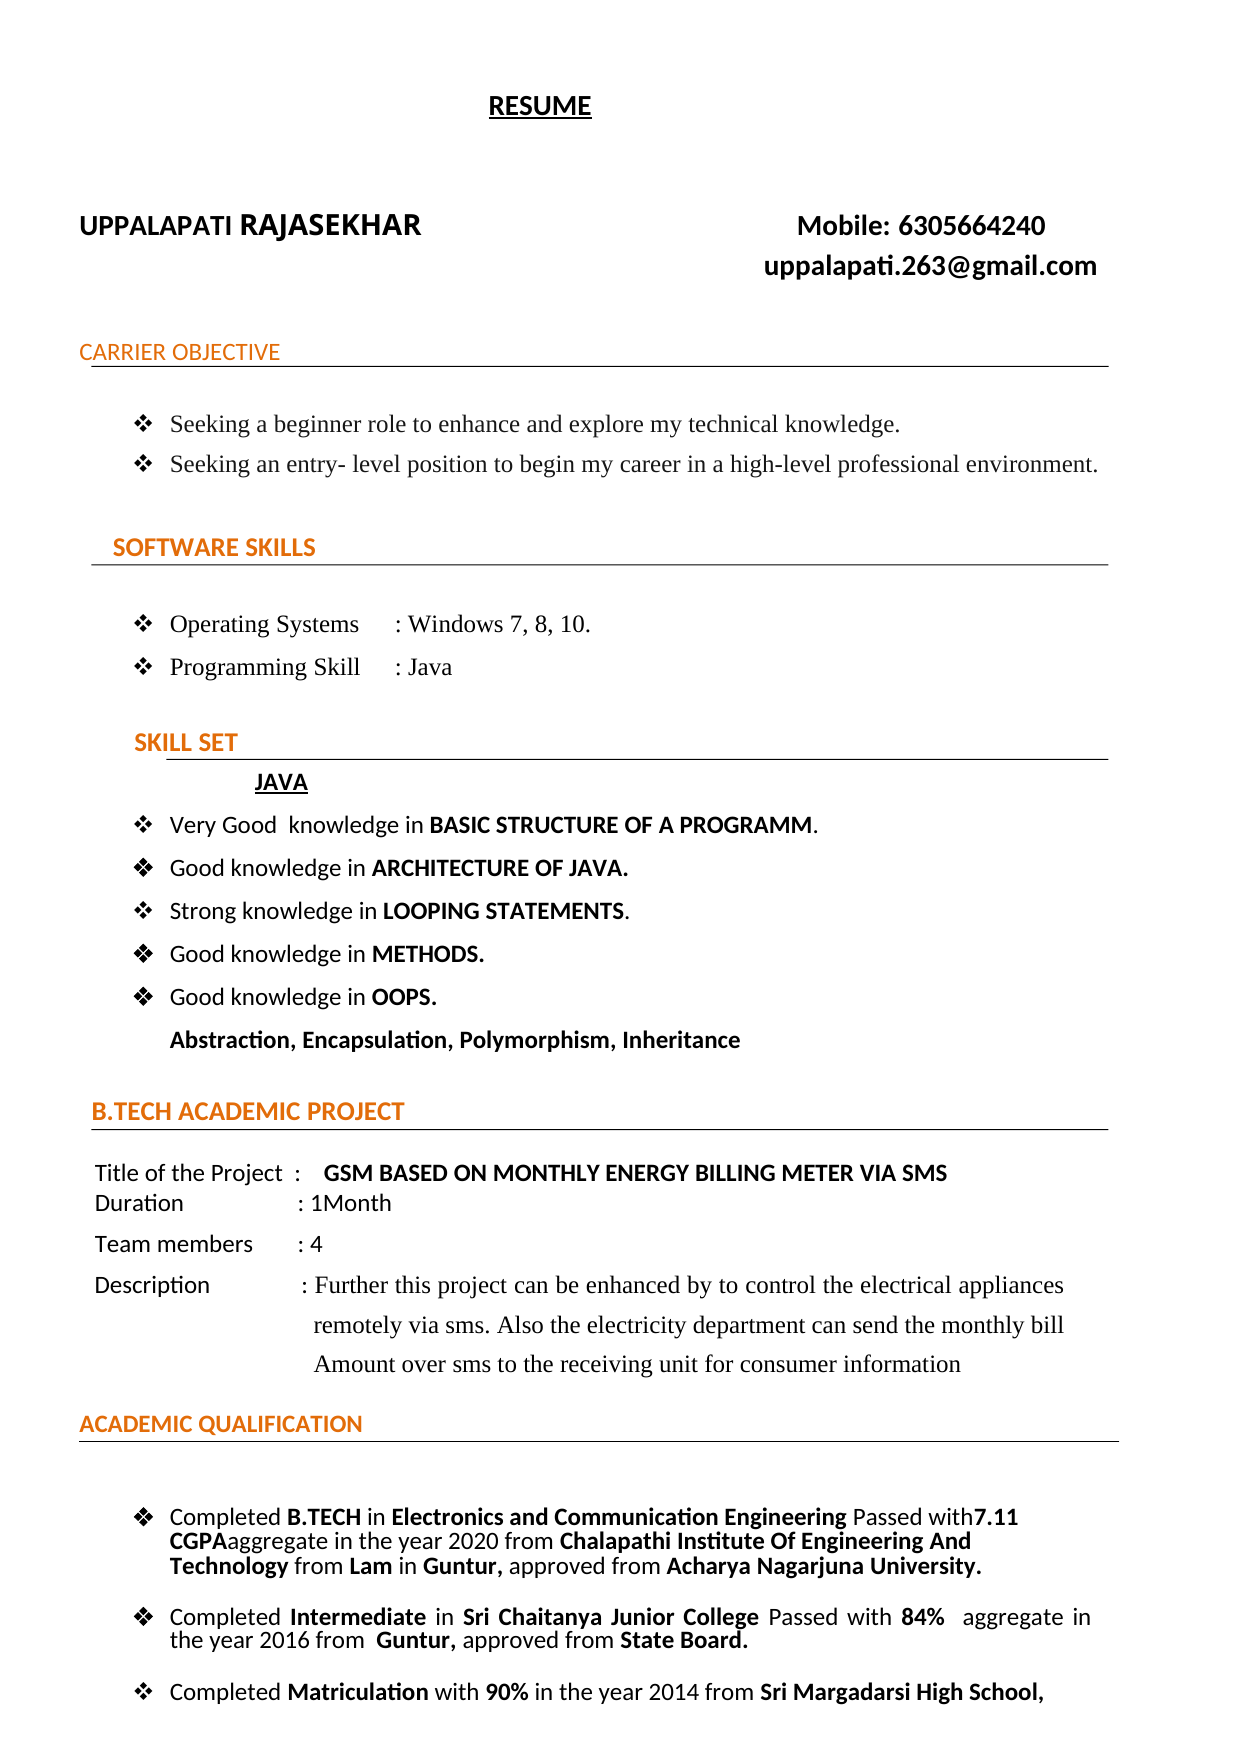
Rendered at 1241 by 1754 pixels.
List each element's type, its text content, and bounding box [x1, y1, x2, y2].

subtitle SKILL SET [79, 725, 1119, 758]
subtitle B.TECH ACADEMIC PROJECT [79, 1094, 1119, 1127]
list Completed B.TECH in Electronics and Communication Engineering Passed with7.11 CGPAaggregate in the year 2020 from Chalapathi Institute Of Engineering And Technology from Lam in Guntur, approved from Acharya Nagarjuna University. [132, 1506, 1088, 1580]
list Seeking an entry- level position to begin my career in a high-level professional environment. [132, 449, 1119, 478]
list Seeking a beginner role to enhance and explore my technical knowledge. [132, 409, 1119, 438]
list Operating Systems : Windows 7, 8, 10. [132, 609, 1119, 638]
text Title of the Project : GSM BASED ON MONTHLY ENERGY BILLING METER VIA SMS [94, 1158, 1119, 1187]
list Strong knowledge in LOOPING STATEMENTS. [132, 895, 1119, 925]
list Good knowledge in OOPS. [132, 981, 1119, 1011]
subtitle Abstraction, Encapsulation, Polymorphism, Inheritance [169, 1024, 1119, 1054]
text Description : Further this project can be enhanced by to control the electrical appliances remotely via sms. Also the electricity department can send the monthly bill Amount over sms to the receiving unit for consumer information [94, 1270, 1064, 1378]
list Good knowledge in ARCHITECTURE OF JAVA. [132, 852, 1119, 882]
subtitle ACADEMIC QUALIFICATION [79, 1408, 1119, 1441]
list Completed Matriculation with 90% in the year 2014 from Sri Margadarsi High School, [132, 1680, 1045, 1705]
list Completed Intermediate in Sri Chaitanya Junior College Passed with 84% aggregate in the year 2016 from Guntur, approved from State Board. [132, 1606, 1091, 1655]
list Very Good knowledge in BASIC STRUCTURE OF A PROGRAMM. [132, 809, 1119, 839]
subtitle RESUME [79, 87, 1119, 122]
list Programming Skill : Java [132, 652, 1119, 681]
subtitle SOFTWARE SKILLS [113, 530, 1119, 563]
text Duration : 1Month Team members : 4 [94, 1187, 403, 1259]
text JAVA [254, 766, 1119, 796]
subtitle UPPALAPATI RAJASEKHAR Mobile: 6305664240 [79, 204, 1119, 244]
text CARRIER OBJECTIVE [79, 336, 1119, 366]
list Good knowledge in METHODS. [132, 938, 1119, 968]
subtitle uppalapati.263@gmail.com [79, 247, 1119, 283]
